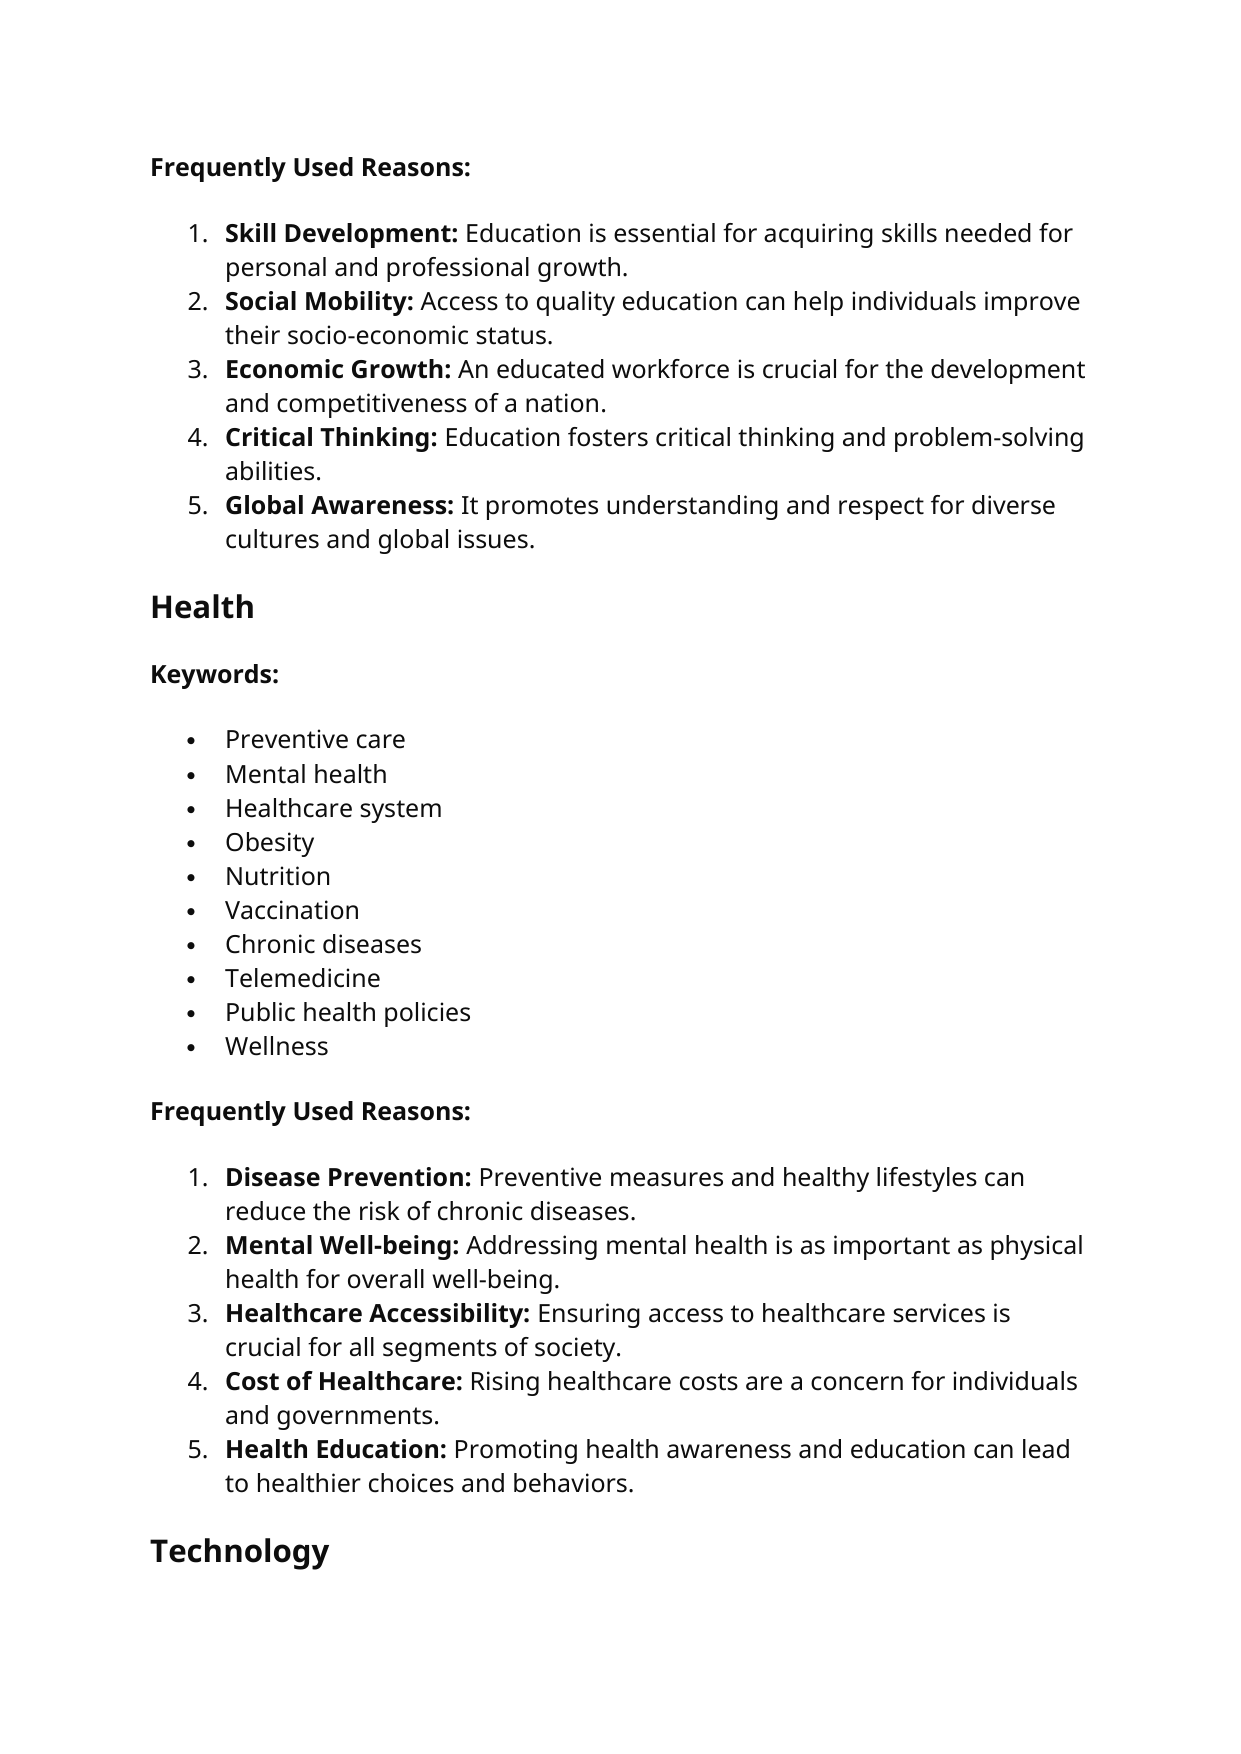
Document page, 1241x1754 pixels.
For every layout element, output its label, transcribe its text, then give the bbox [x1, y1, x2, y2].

list Economic Growth: An educated workforce is crucial for the development and competitiveness of a nation. [187, 352, 1090, 420]
list Healthcare Accessibility: Ensuring access to healthcare services is crucial for all segments of society. [187, 1296, 1090, 1364]
list Health Education: Promoting health awareness and education can lead to healthier choices and behaviors. [187, 1432, 1090, 1500]
list Chronic diseases [187, 927, 1090, 961]
text Technology [150, 1529, 1090, 1572]
list Telemedicine [187, 961, 1090, 995]
list Wellness [187, 1029, 1090, 1063]
text Health [150, 585, 1090, 628]
list Healthcare system [187, 790, 1090, 824]
list Global Awareness: It promotes understanding and respect for diverse cultures and global issues. [187, 488, 1090, 556]
text Frequently Used Reasons: [150, 1094, 1090, 1128]
list Preventive care [187, 722, 1090, 756]
list Vaccination [187, 892, 1090, 927]
text Frequently Used Reasons: [150, 150, 1090, 184]
list Nutrition [187, 858, 1090, 892]
list Cost of Healthcare: Rising healthcare costs are a concern for individuals and governments. [187, 1364, 1090, 1432]
list Skill Development: Education is essential for acquiring skills needed for personal and professional growth. [187, 215, 1090, 283]
list Social Mobility: Access to quality education can help individuals improve their socio-economic status. [187, 283, 1090, 352]
text Keywords: [150, 657, 1090, 691]
list Obesity [187, 824, 1090, 858]
list Critical Thinking: Education fosters critical thinking and problem-solving abilities. [187, 420, 1090, 488]
list Disease Prevention: Preventive measures and healthy lifestyles can reduce the risk of chronic diseases. [187, 1159, 1090, 1227]
list Mental Well-being: Addressing mental health is as important as physical health for overall well-being. [187, 1227, 1090, 1296]
list Public health policies [187, 995, 1090, 1029]
list Mental health [187, 756, 1090, 790]
